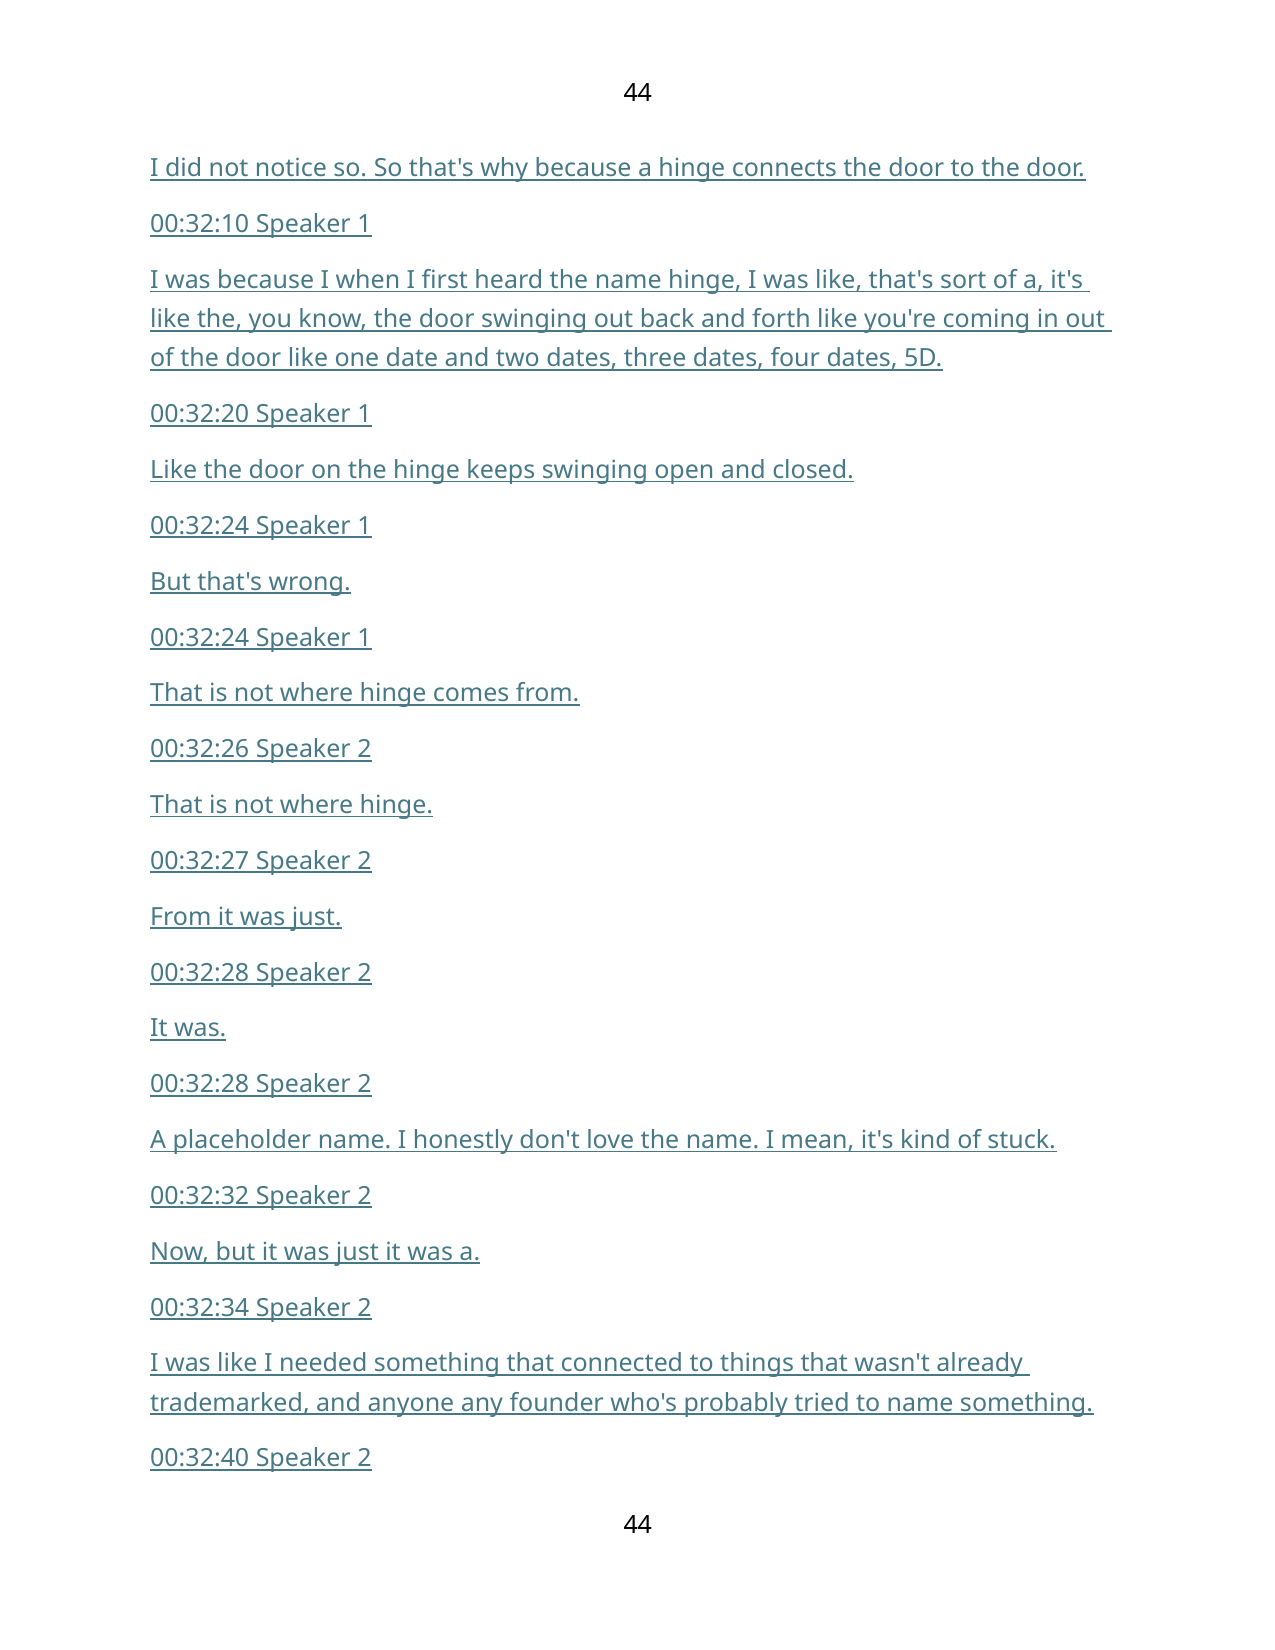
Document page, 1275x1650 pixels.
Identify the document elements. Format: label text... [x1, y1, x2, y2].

text It was. [150, 1010, 1125, 1044]
text 00:32:24 Speaker 1 [150, 619, 1125, 653]
text 00:32:20 Speaker 1 [150, 396, 1125, 430]
text 00:32:10 Speaker 1 [150, 206, 1125, 240]
text From it was just. [150, 898, 1125, 932]
text 00:32:40 Speaker 2 [150, 1440, 1125, 1474]
text 00:32:26 Speaker 2 [150, 731, 1125, 765]
text 00:32:28 Speaker 2 [150, 954, 1125, 988]
text I was because I when I first heard the name hinge, I was like, that's sort of a, it's like the, you know, the door swinging out back and forth like you're coming in out of the door like one date and two dates, three dates, four dates, 5D. [150, 262, 1125, 374]
text Now, but it was just it was a. [150, 1233, 1125, 1267]
text I was like I needed something that connected to things that wasn't already trademarked, and anyone any founder who's probably tried to name something. [150, 1345, 1125, 1418]
text 00:32:32 Speaker 2 [150, 1177, 1125, 1212]
text That is not where hinge. [150, 787, 1125, 821]
text I did not notice so. So that's why because a hinge connects the door to the door. [150, 150, 1125, 184]
text A placeholder name. I honestly don't love the name. I mean, it's kind of stuck. [150, 1122, 1125, 1156]
text But that's wrong. [150, 563, 1125, 597]
text 00:32:27 Speaker 2 [150, 842, 1125, 877]
text Like the door on the hinge keeps swinging open and closed. [150, 452, 1125, 486]
text That is not where hinge comes from. [150, 675, 1125, 709]
text 00:32:34 Speaker 2 [150, 1289, 1125, 1323]
text 00:32:28 Speaker 2 [150, 1066, 1125, 1100]
text 00:32:24 Speaker 1 [150, 507, 1125, 542]
